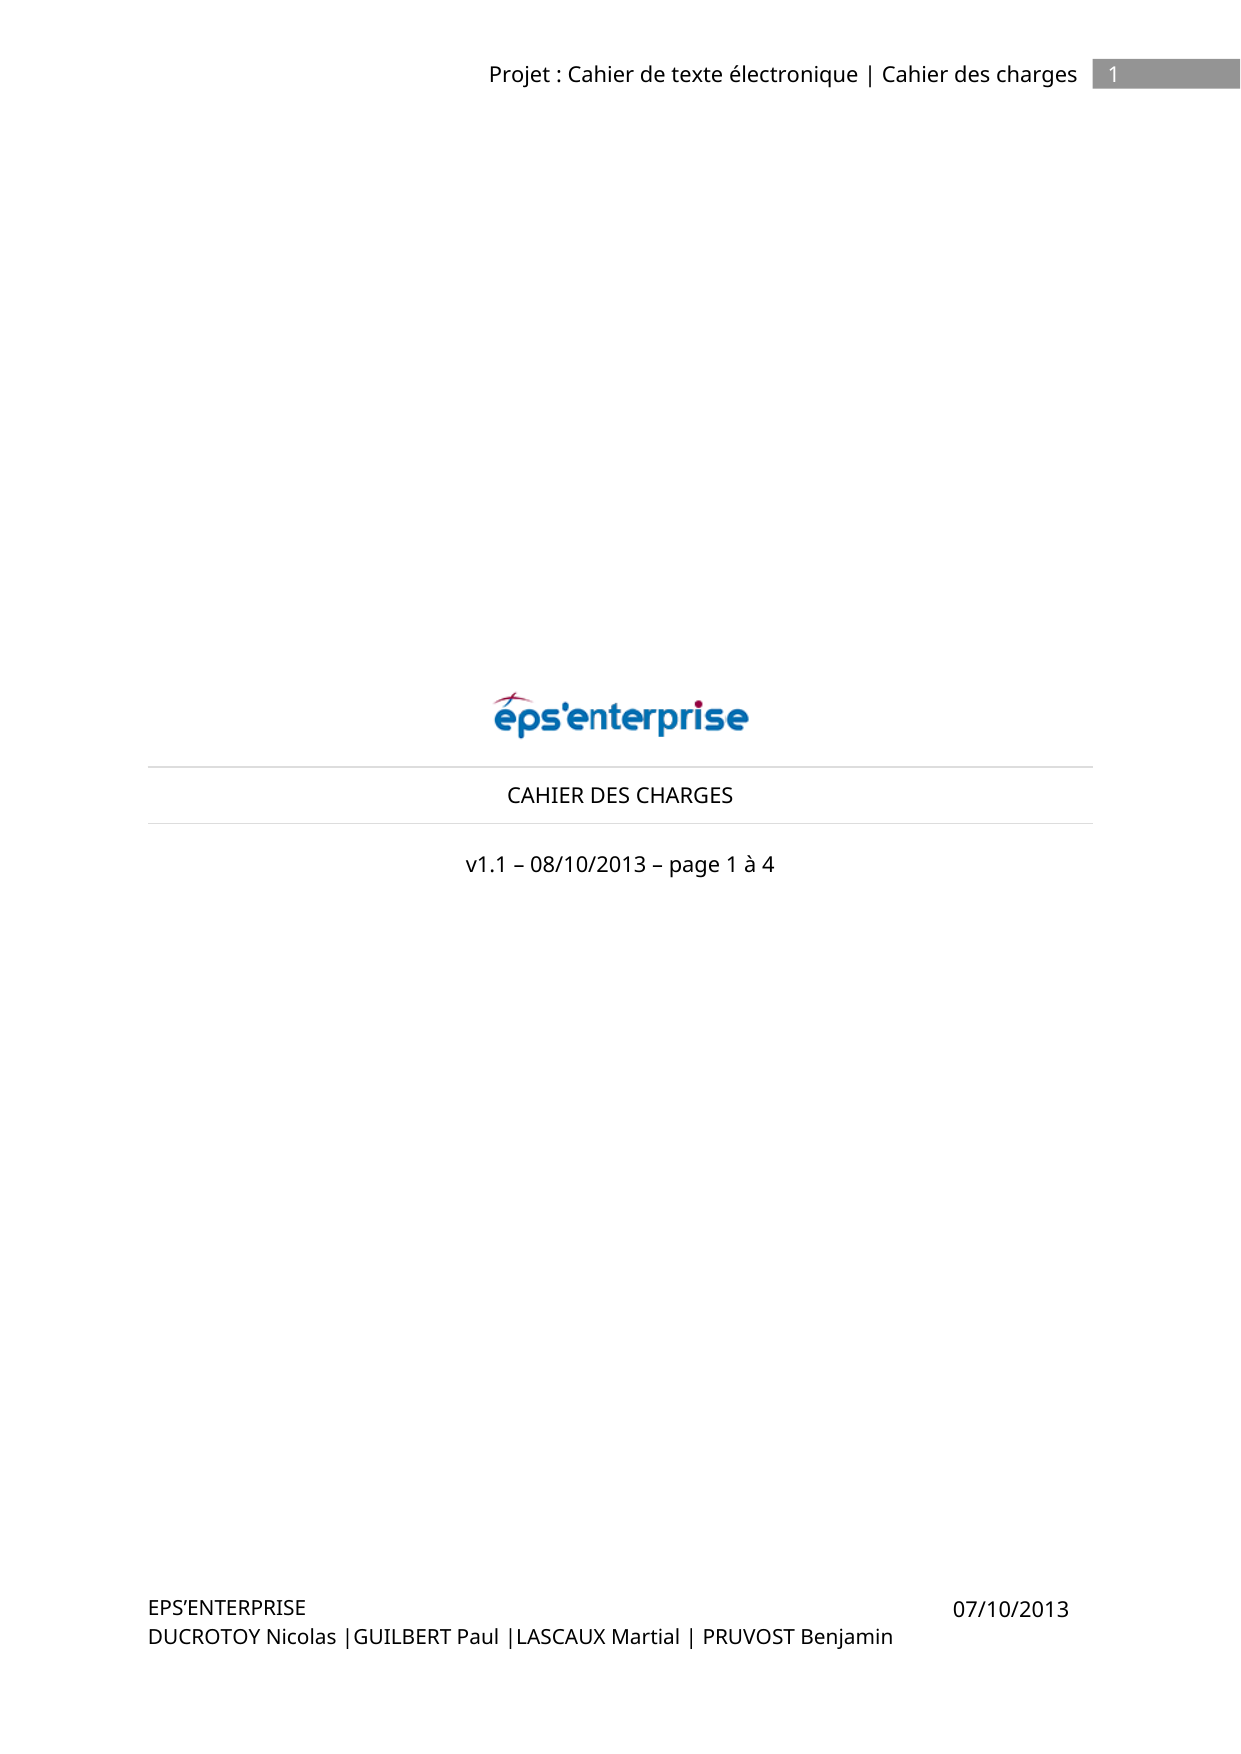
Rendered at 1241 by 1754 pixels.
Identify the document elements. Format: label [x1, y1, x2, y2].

picture [486, 688, 755, 742]
